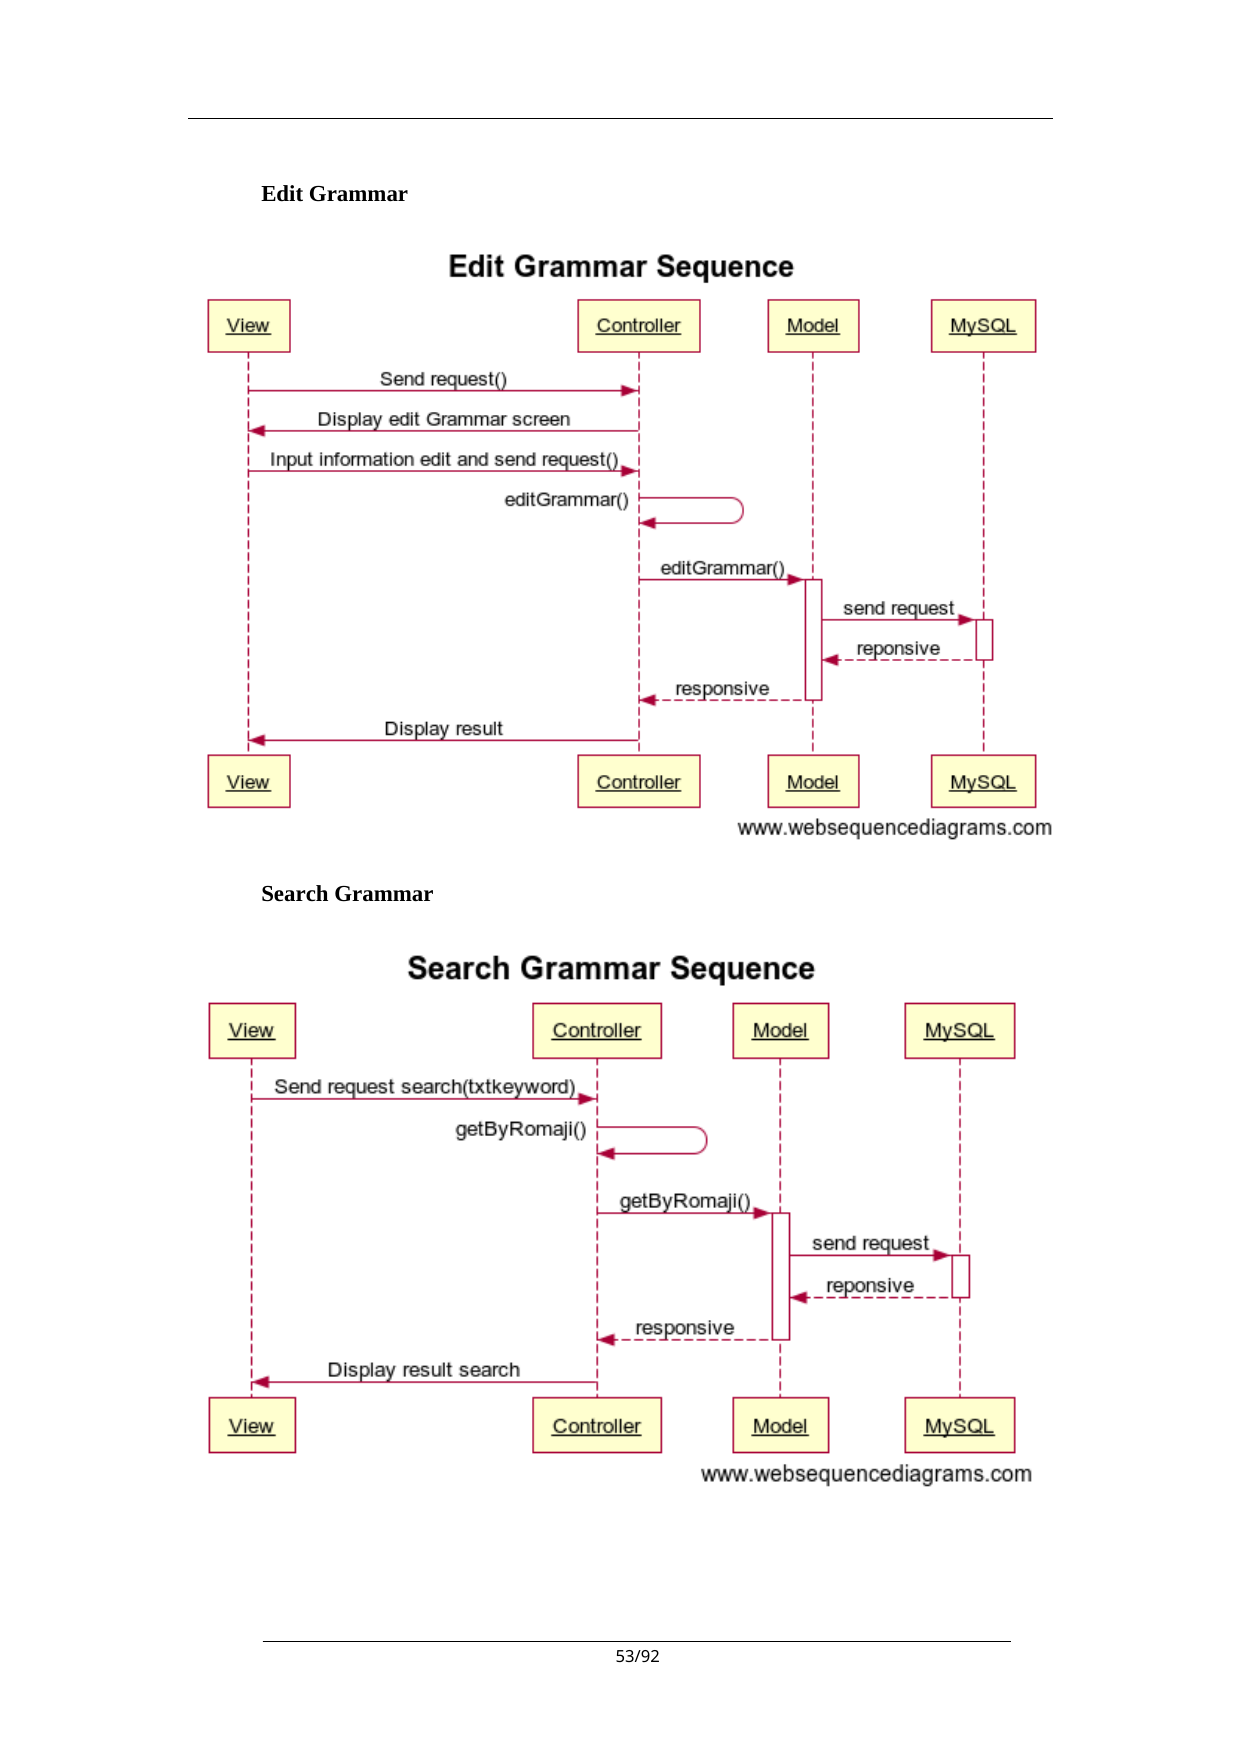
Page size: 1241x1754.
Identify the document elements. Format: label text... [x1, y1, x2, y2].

subtitle Edit Grammar [261, 180, 1053, 206]
picture [187, 232, 1053, 841]
picture [187, 931, 1033, 1488]
subtitle Search Grammar [261, 880, 1053, 906]
